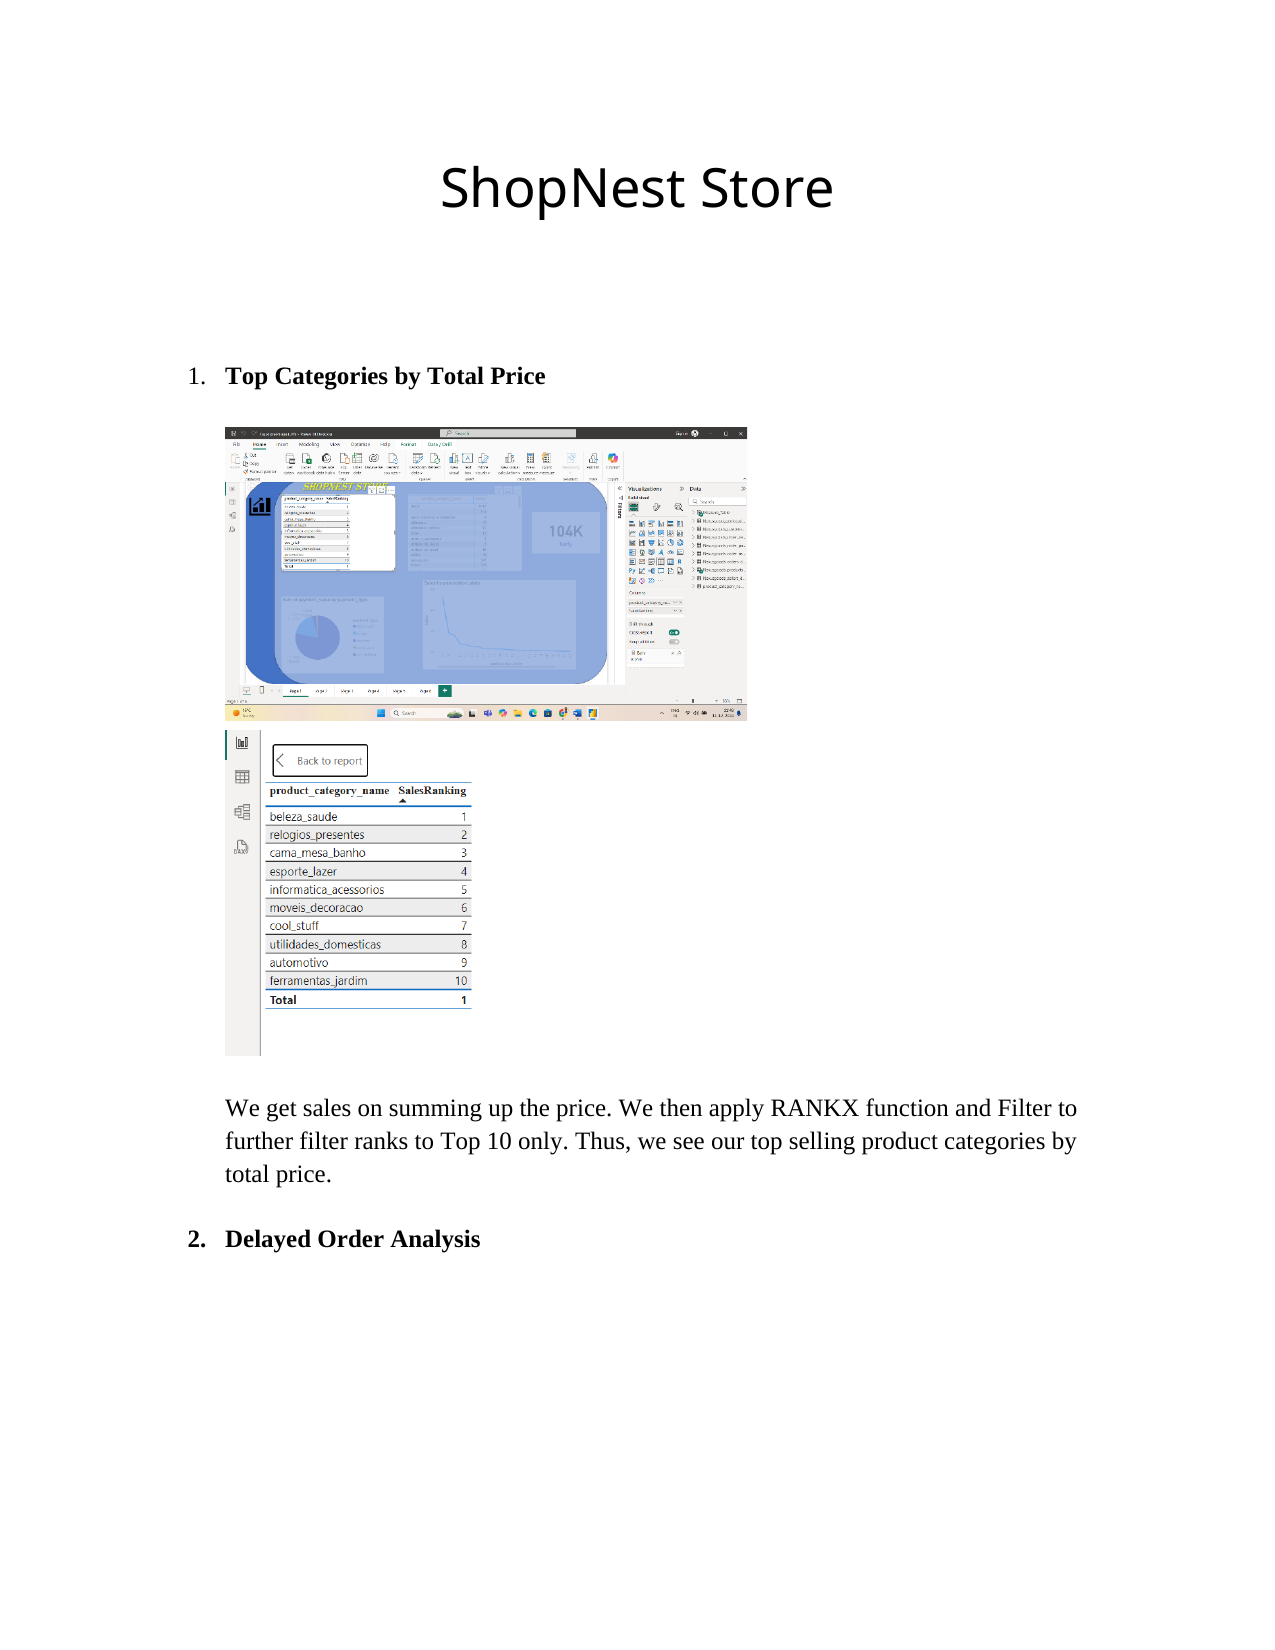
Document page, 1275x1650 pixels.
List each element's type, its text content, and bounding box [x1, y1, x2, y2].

picture [225, 427, 748, 721]
text ShopNest Store [150, 150, 1125, 224]
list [187, 1224, 1125, 1286]
picture [225, 730, 548, 1056]
